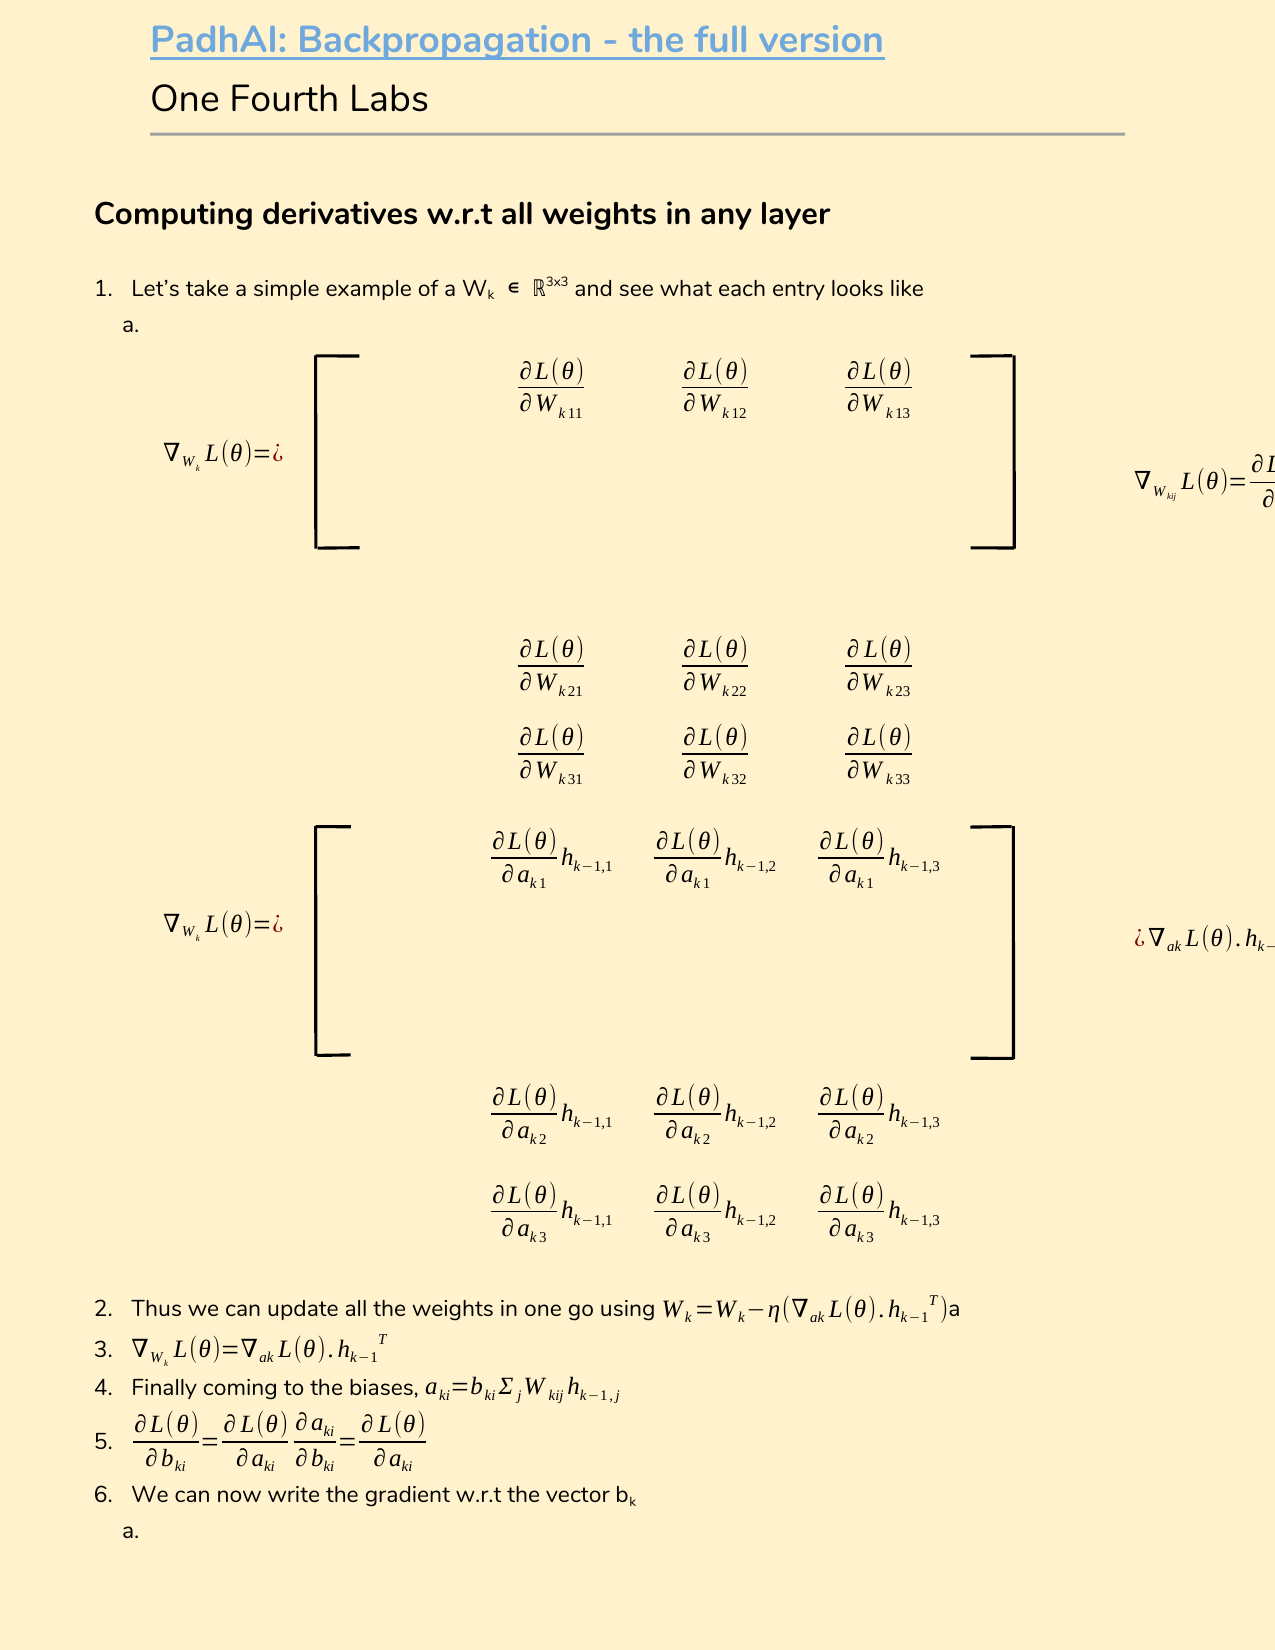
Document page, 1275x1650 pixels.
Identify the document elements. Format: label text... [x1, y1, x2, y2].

table_cell [796, 1070, 960, 1167]
table_cell [796, 710, 960, 816]
table_cell [633, 622, 796, 709]
table_header [142, 345, 305, 622]
table_cell [142, 816, 305, 1069]
list Thus we can update all the weights in one go using a [94, 1291, 1125, 1326]
table_header [960, 345, 1124, 622]
table_header [796, 345, 960, 622]
table_header [633, 345, 796, 622]
list We can now write the gradient w.r.t the vector bk [94, 1480, 1125, 1511]
table_cell [633, 1070, 796, 1167]
table_cell [796, 622, 960, 709]
list Let’s take a simple example of a Wk ∊ ℝ3x3 and see what each entry looks like [94, 271, 1125, 304]
table_header [305, 345, 469, 622]
table_cell [469, 710, 633, 816]
table_header [469, 345, 633, 622]
list Finally coming to the biases, [94, 1373, 1125, 1404]
subtitle Computing derivatives w.r.t all weights in any layer [94, 193, 1125, 236]
table_cell [469, 1168, 633, 1255]
table_cell [960, 816, 1124, 1069]
table_cell [633, 710, 796, 816]
table_cell [796, 816, 960, 1069]
table_cell [305, 816, 469, 1069]
table_cell [469, 1070, 633, 1167]
table_cell [796, 1168, 960, 1255]
table_cell [633, 816, 796, 1069]
table_cell [469, 622, 633, 709]
table_cell [633, 1168, 796, 1255]
table_cell [469, 816, 633, 1069]
table_cell [1124, 816, 1275, 1255]
table_header [1124, 345, 1275, 816]
